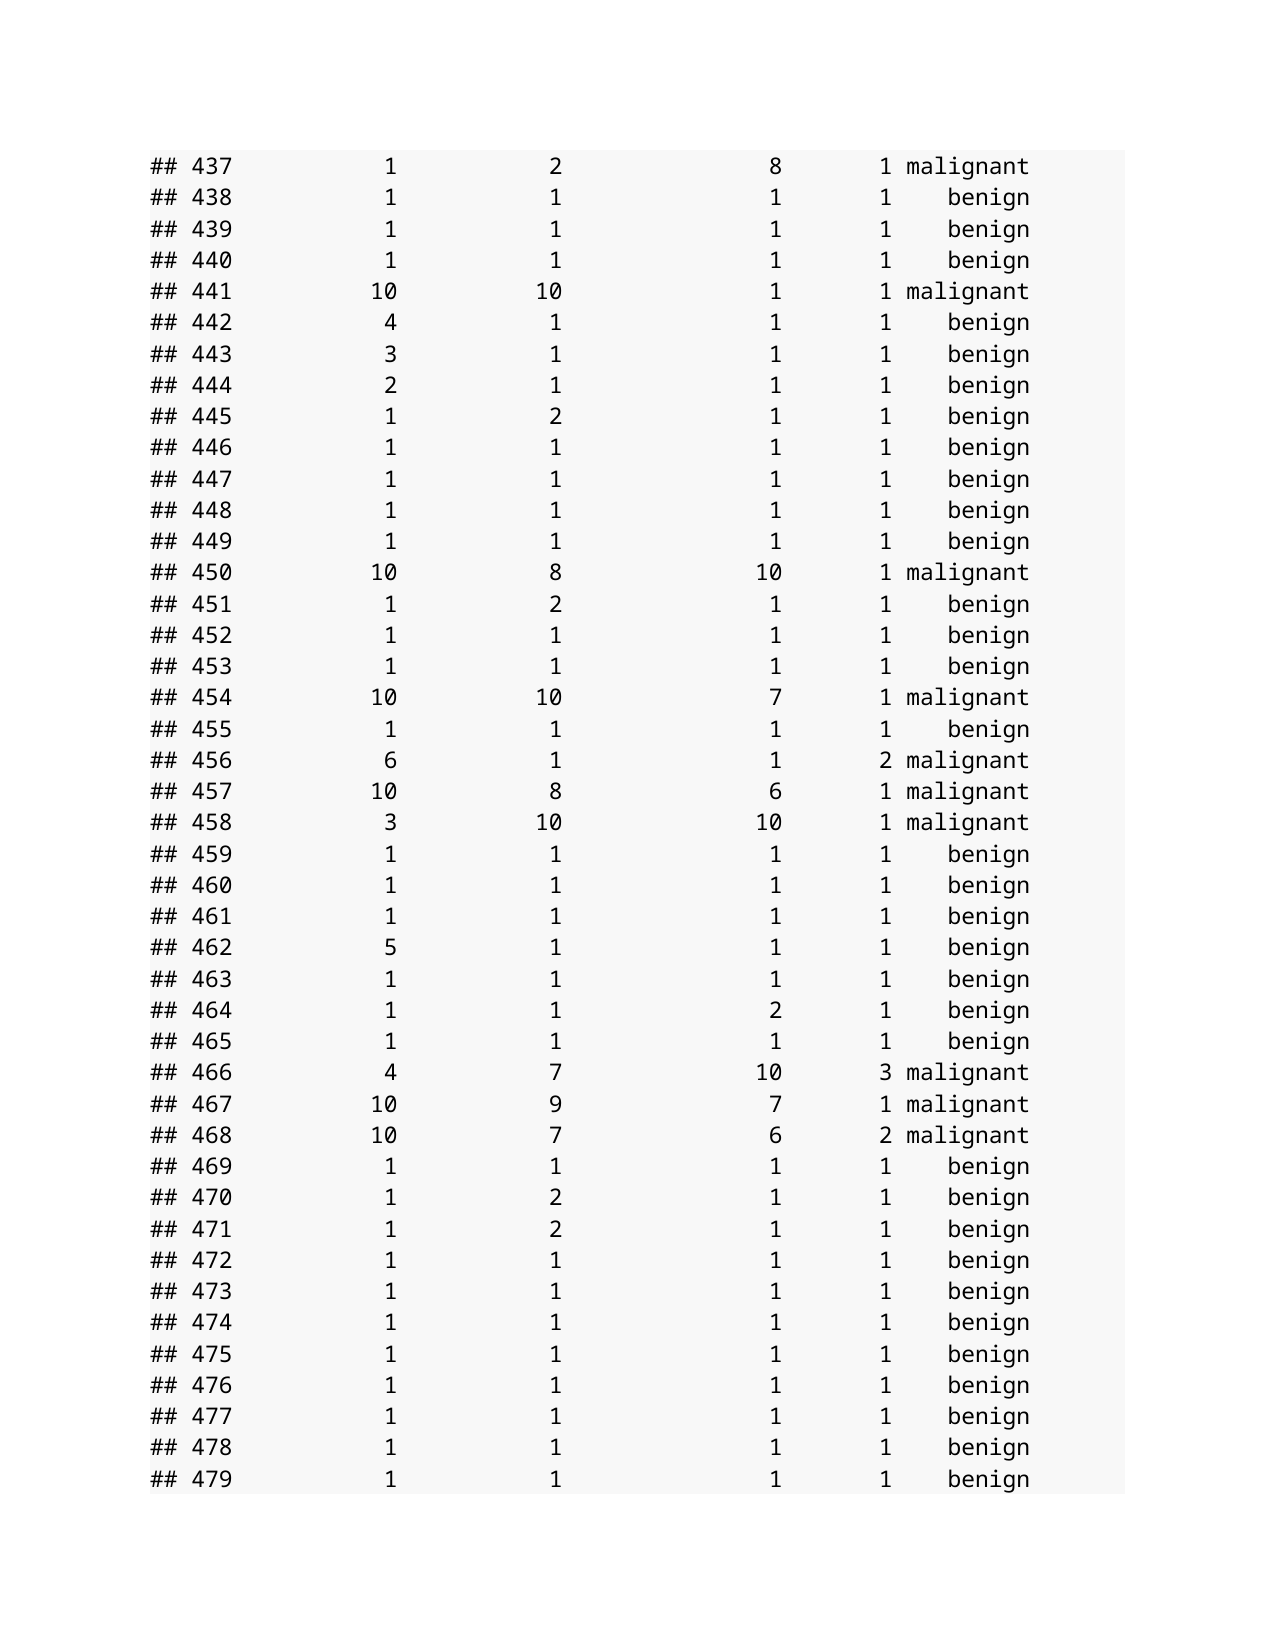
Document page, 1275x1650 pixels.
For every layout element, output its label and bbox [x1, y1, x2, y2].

text [150, 150, 1125, 1494]
